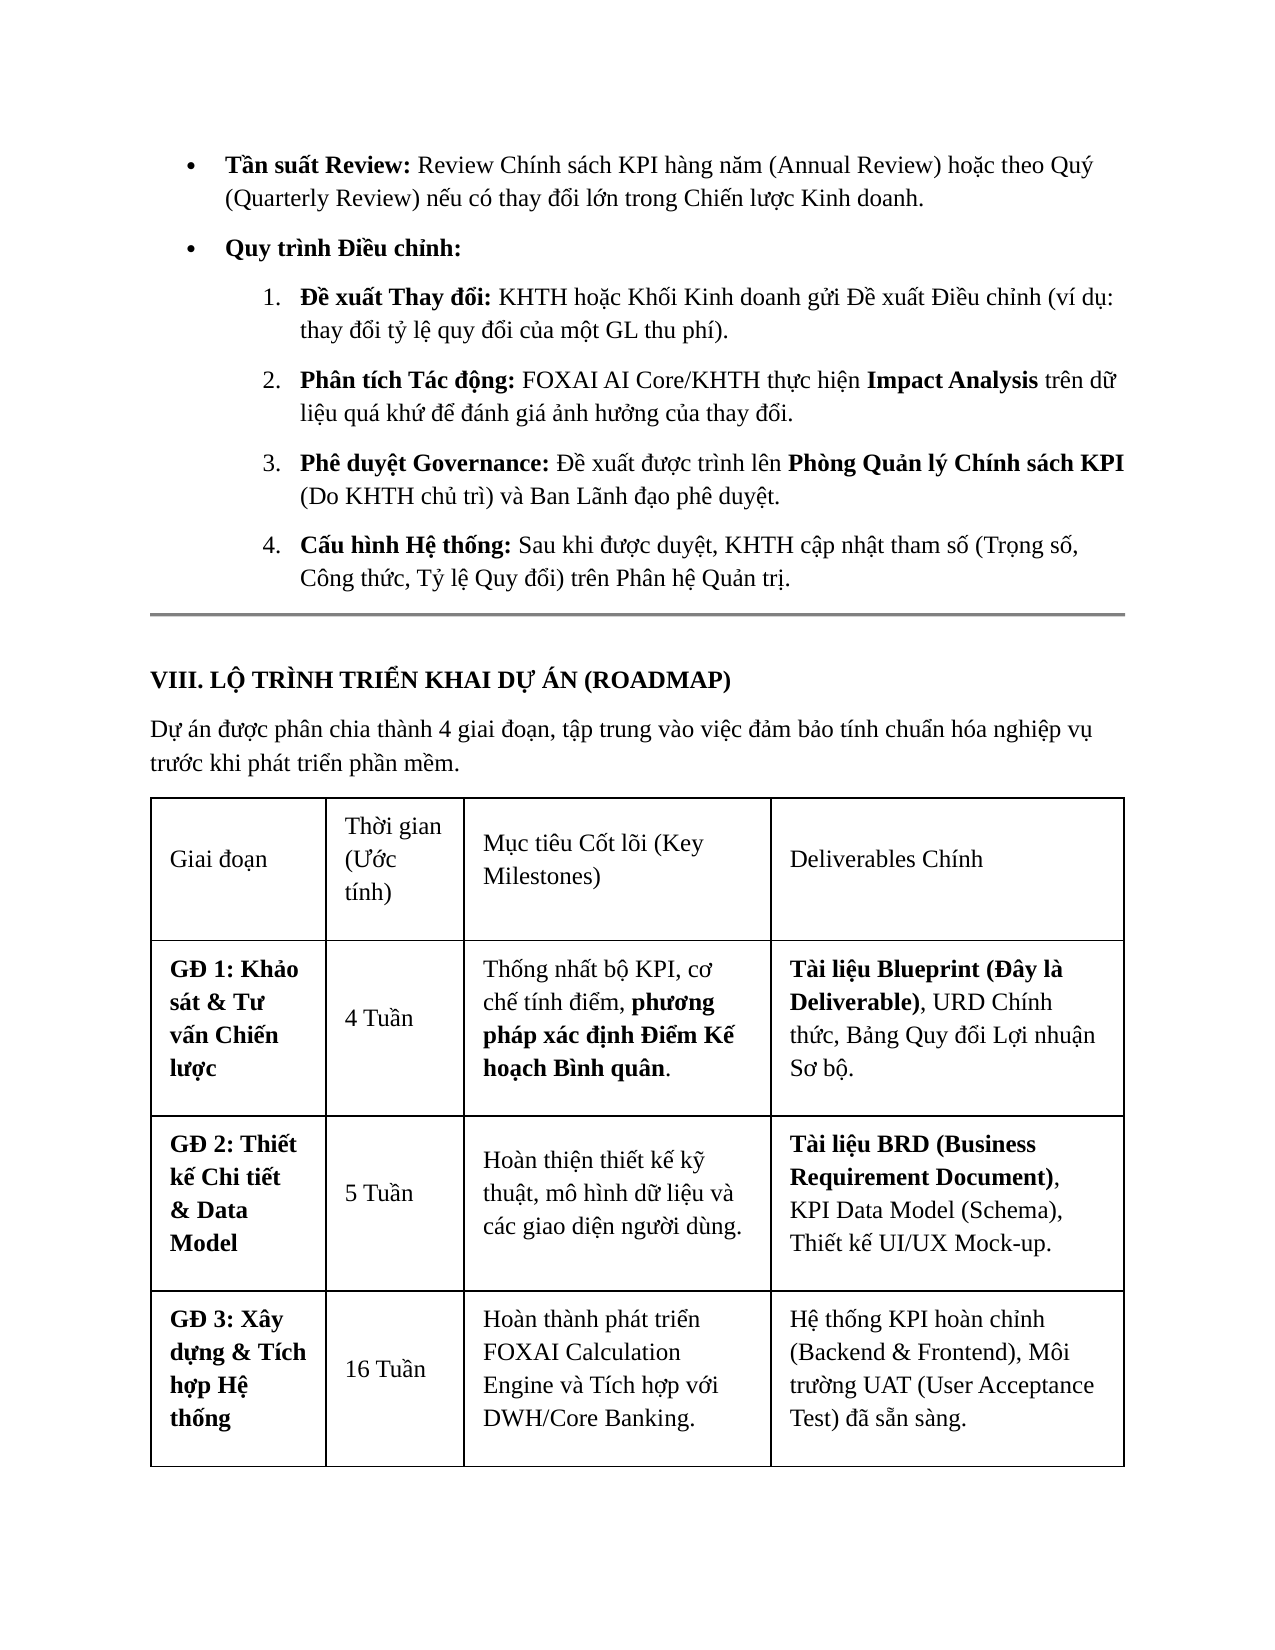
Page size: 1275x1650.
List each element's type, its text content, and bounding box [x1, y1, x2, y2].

list Phê duyệt Governance: Đề xuất được trình lên Phòng Quản lý Chính sách KPI (Do KHTH chủ trì) và Ban Lãnh đạo phê duyệt. [262, 448, 1125, 509]
table_cell Hoàn thiện thiết kế kỹ thuật, mô hình dữ liệu và các giao diện người dùng. [465, 1117, 770, 1290]
list Cấu hình Hệ thống: Sau khi được duyệt, KHTH cập nhật tham số (Trọng số, Công thức, Tỷ lệ Quy đổi) trên Phân hệ Quản trị. [262, 531, 1125, 592]
text Dự án được phân chia thành 4 giai đoạn, tập trung vào việc đảm bảo tính chuẩn hóa nghiệp vụ trước khi phát triển phần mềm. [150, 714, 1125, 776]
table_cell GĐ 1: Khảo sát & Tư vấn Chiến lược [152, 941, 325, 1115]
table_cell GĐ 2: Thiết kế Chi tiết & Data Model [152, 1117, 325, 1290]
table_cell Tài liệu Blueprint (Đây là Deliverable), URD Chính thức, Bảng Quy đổi Lợi nhuận Sơ bộ. [772, 941, 1123, 1115]
table_cell GĐ 3: Xây dựng & Tích hợp Hệ thống [152, 1292, 325, 1466]
table_cell 5 Tuần [327, 1117, 463, 1290]
list Đề xuất Thay đổi: KHTH hoặc Khối Kinh doanh gửi Đề xuất Điều chỉnh (ví dụ: thay đổi tỷ lệ quy đổi của một GL thu phí). [262, 282, 1125, 344]
table_cell Hoàn thành phát triển FOXAI Calculation Engine và Tích hợp với DWH/Core Banking. [465, 1292, 770, 1466]
table_header Mục tiêu Cốt lõi (Key Milestones) [465, 799, 770, 939]
list Phân tích Tác động: FOXAI AI Core/KHTH thực hiện Impact Analysis trên dữ liệu quá khứ để đánh giá ảnh hưởng của thay đổi. [262, 365, 1125, 427]
table_header Deliverables Chính [772, 799, 1123, 939]
table_cell 16 Tuần [327, 1292, 463, 1466]
table_cell 4 Tuần [327, 941, 463, 1115]
table_header Thời gian (Ước tính) [327, 799, 463, 939]
table_cell Tài liệu BRD (Business Requirement Document), KPI Data Model (Schema), Thiết kế UI/UX Mock-up. [772, 1117, 1123, 1290]
list Quy trình Điều chỉnh: [187, 233, 1125, 261]
text VIII. LỘ TRÌNH TRIỂN KHAI DỰ ÁN (ROADMAP) [150, 665, 1125, 694]
table_header Giai đoạn [152, 799, 325, 939]
list Tần suất Review: Review Chính sách KPI hàng năm (Annual Review) hoặc theo Quý (Quarterly Review) nếu có thay đổi lớn trong Chiến lược Kinh doanh. [187, 150, 1125, 212]
table_cell Thống nhất bộ KPI, cơ chế tính điểm, phương pháp xác định Điểm Kế hoạch Bình quân. [465, 941, 770, 1115]
table_cell Hệ thống KPI hoàn chỉnh (Backend & Frontend), Môi trường UAT (User Acceptance Test) đã sẵn sàng. [772, 1292, 1123, 1466]
